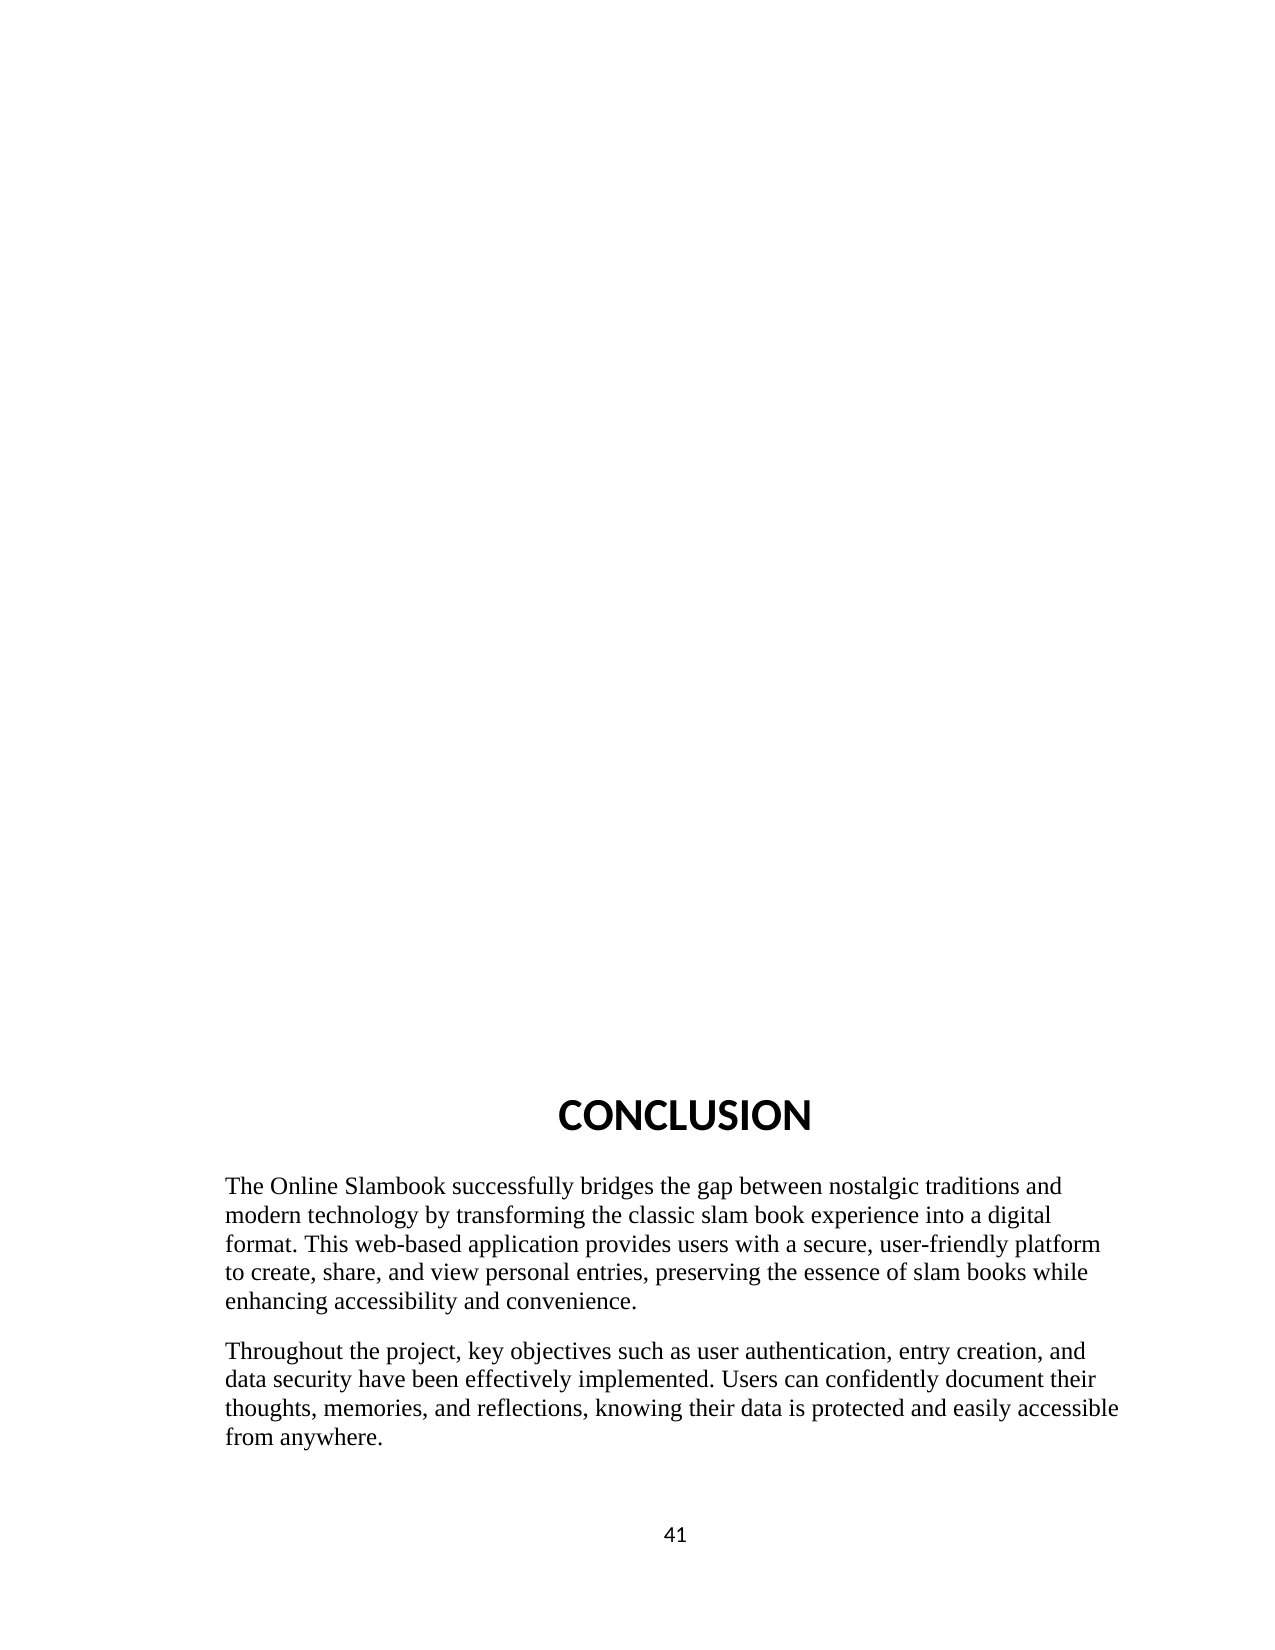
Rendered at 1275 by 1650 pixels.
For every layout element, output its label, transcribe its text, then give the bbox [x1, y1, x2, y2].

text The Online Slambook successfully bridges the gap between nostalgic traditions and modern technology by transforming the classic slam book experience into a digital format. This web-based application provides users with a secure, user-friendly platform to create, share, and view personal entries, preserving the essence of slam books while enhancing accessibility and convenience. [225, 1171, 1125, 1315]
text CONCLUSION [225, 1086, 1125, 1142]
text Throughout the project, key objectives such as user authentication, entry creation, and data security have been effectively implemented. Users can confidently document their thoughts, memories, and reflections, knowing their data is protected and easily accessible from anywhere. [225, 1336, 1125, 1451]
